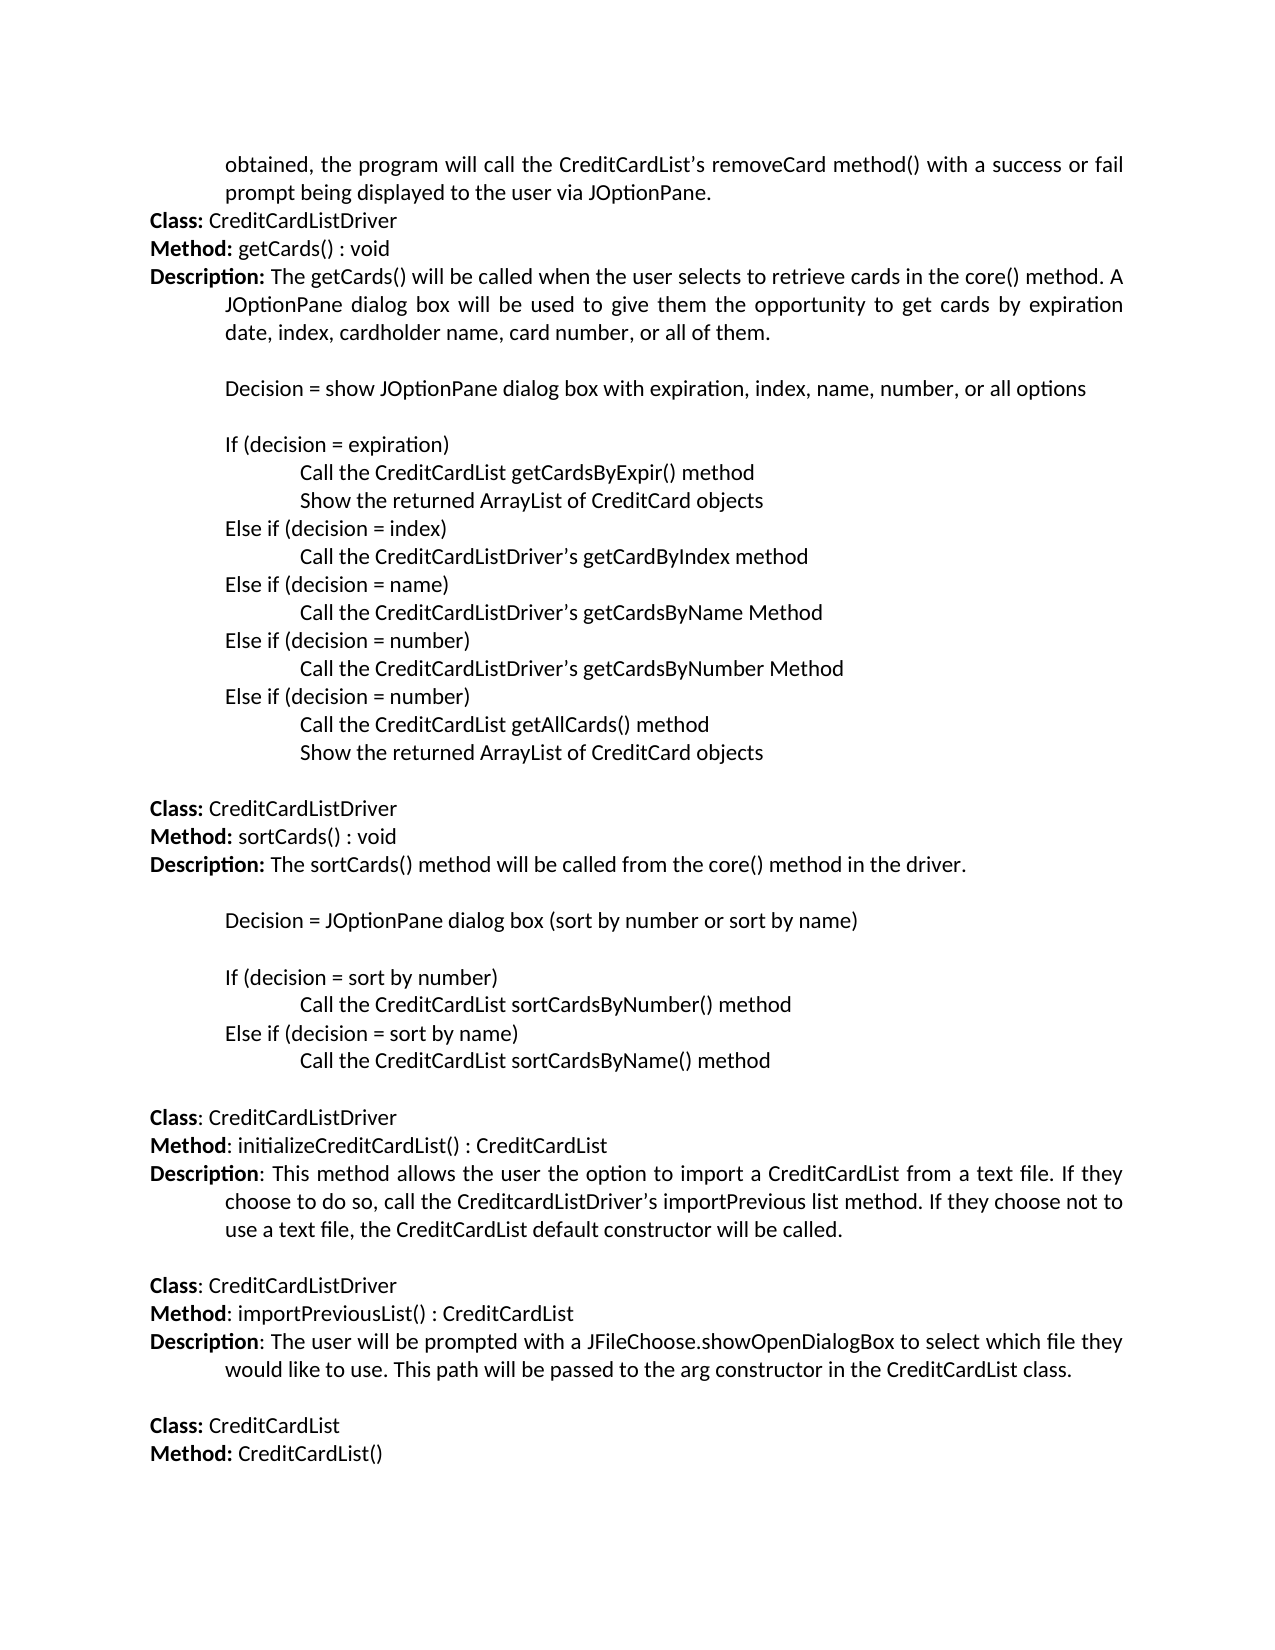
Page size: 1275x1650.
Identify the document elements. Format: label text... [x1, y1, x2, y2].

text Call the CreditCardListDriver’s getCardByIndex method [300, 542, 1125, 570]
text Class: CreditCardList [150, 1411, 1125, 1439]
text Method: sortCards() : void [150, 822, 1125, 851]
text Else if (decision = index) [150, 514, 1125, 542]
text Class: CreditCardListDriver [150, 1103, 1125, 1131]
text Show the returned ArrayList of CreditCard objects [150, 738, 1125, 766]
text Else if (decision = number) [150, 682, 1125, 710]
text Method: CreditCardList() [150, 1439, 1125, 1467]
text If (decision = expiration) [150, 430, 1125, 458]
text Class: CreditCardListDriver [150, 794, 1125, 822]
text Method: getCards() : void [150, 234, 1125, 262]
text Decision = show JOptionPane dialog box with expiration, index, name, number, or all options [150, 374, 1125, 402]
text Call the CreditCardList sortCardsByNumber() method [150, 991, 1125, 1019]
text Else if (decision = sort by name) [150, 1019, 1125, 1047]
text If (decision = sort by number) [150, 963, 1125, 991]
text Method: importPreviousList() : CreditCardList [150, 1299, 1125, 1327]
text Call the CreditCardList getAllCards() method [150, 710, 1125, 738]
text Description: This method allows the user the option to import a CreditCardList from a text file. If they choose to do so, call the CreditcardListDriver’s importPrevious list method. If they choose not to use a text file, the CreditCardList default constructor will be called. [150, 1159, 1125, 1243]
text Class: CreditCardListDriver [150, 206, 1125, 234]
text Call the CreditCardList getCardsByExpir() method [150, 458, 1125, 486]
text Method: initializeCreditCardList() : CreditCardList [150, 1131, 1125, 1159]
text Else if (decision = name) [150, 570, 1125, 598]
text Class: CreditCardListDriver [150, 1271, 1125, 1299]
text Call the CreditCardListDriver’s getCardsByNumber Method [300, 654, 1125, 682]
text Decision = JOptionPane dialog box (sort by number or sort by name) [150, 907, 1125, 934]
text Else if (decision = number) [150, 626, 1125, 654]
text Show the returned ArrayList of CreditCard objects [150, 486, 1125, 514]
text Description: The getCards() will be called when the user selects to retrieve cards in the core() method. A JOptionPane dialog box will be used to give them the opportunity to get cards by expiration date, index, cardholder name, card number, or all of them. [150, 262, 1125, 346]
text Call the CreditCardList sortCardsByName() method [150, 1047, 1125, 1075]
text Description: The user will be prompted with a JFileChoose.showOpenDialogBox to select which file they would like to use. This path will be passed to the arg constructor in the CreditCardList class. [150, 1327, 1125, 1383]
text Call the CreditCardListDriver’s getCardsByName Method [300, 598, 1125, 626]
text Description: The sortCards() method will be called from the core() method in the driver. [150, 851, 1125, 878]
